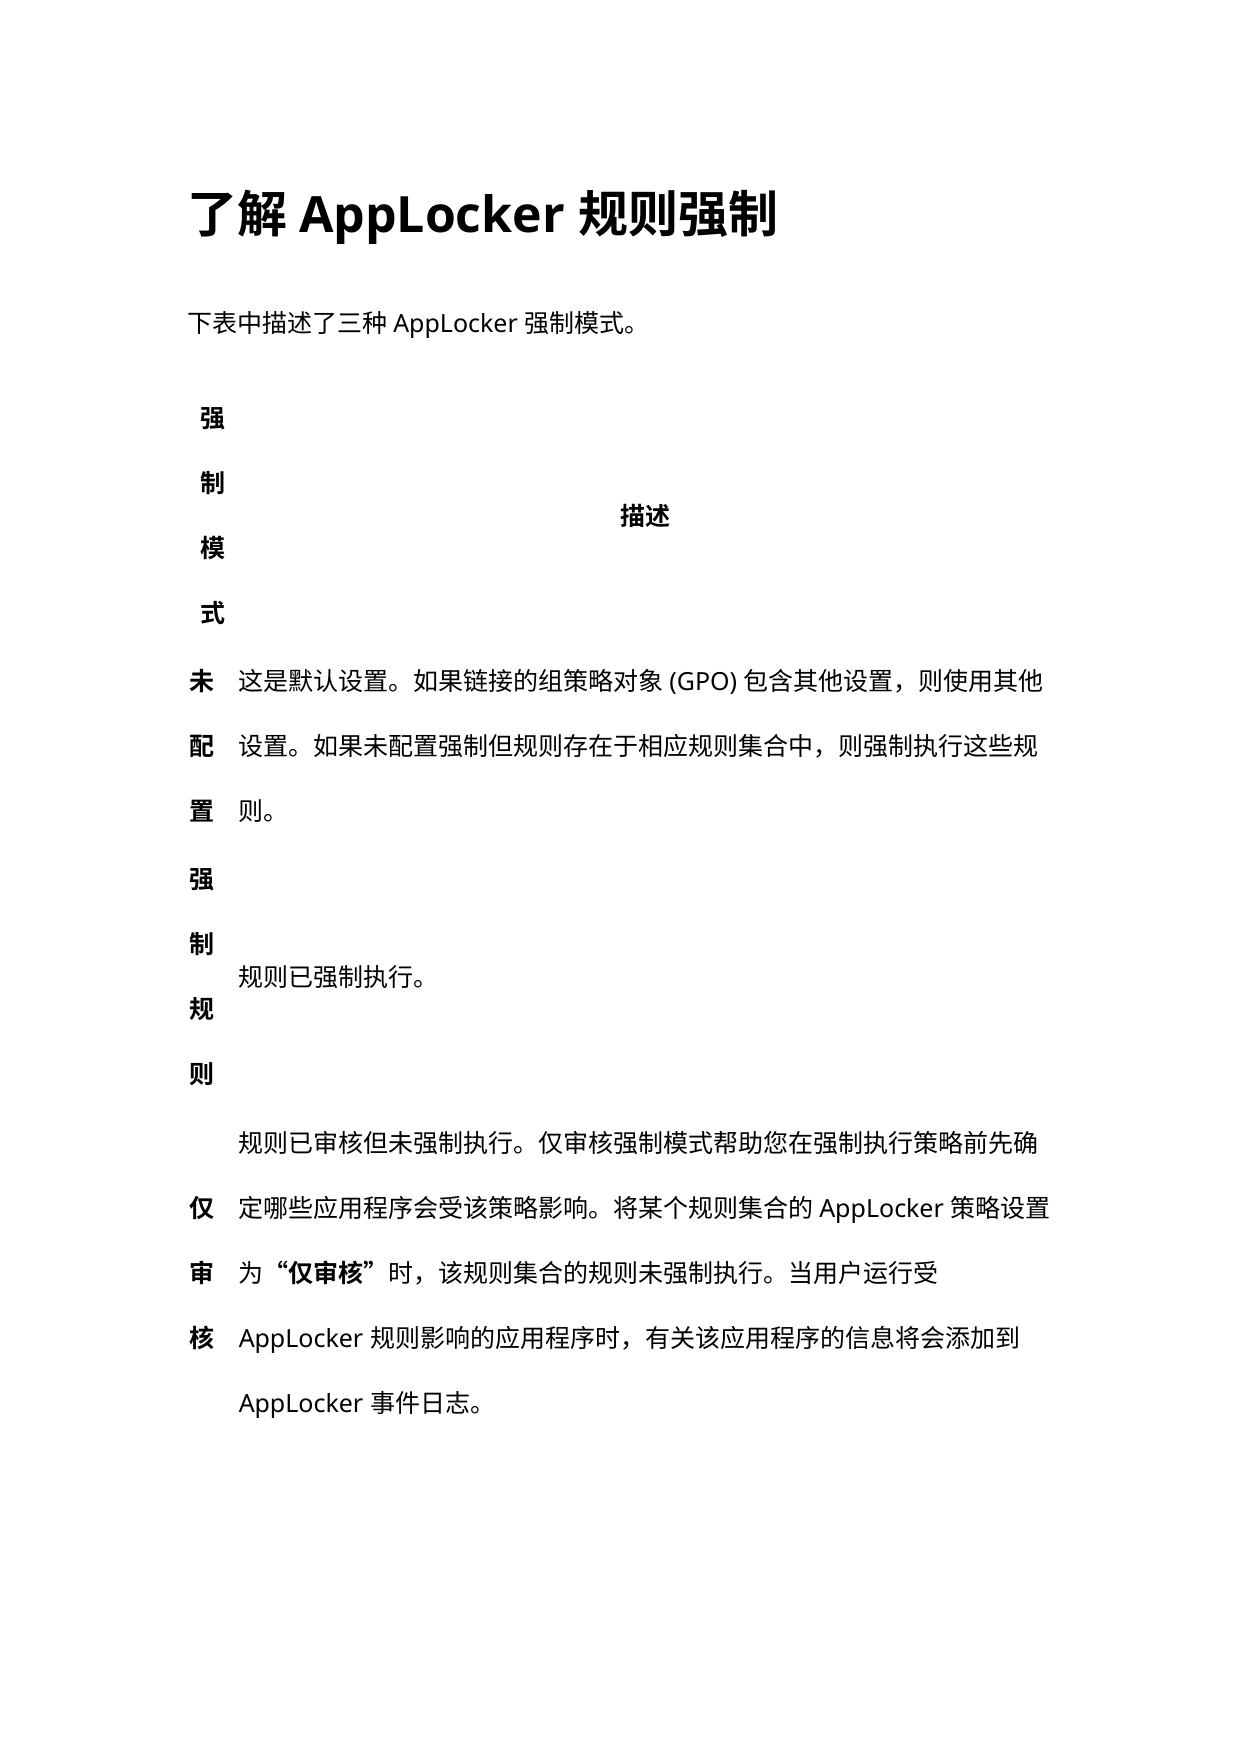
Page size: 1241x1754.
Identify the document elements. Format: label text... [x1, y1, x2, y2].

text 了解 AppLocker 规则强制 [187, 162, 1053, 259]
table_cell 这是默认设置。如果链接的组策略对象 (GPO) 包含其他设置，则使用其他设置。如果未配置强制但规则存在于相应规则集合中，则强制执行这些规则。 [237, 646, 1053, 844]
table_cell 未配置 [188, 646, 237, 844]
table_header 描述 [237, 383, 1053, 646]
table_cell 仅审核 [188, 1107, 237, 1435]
text 下表中描述了三种 AppLocker 强制模式。 [187, 289, 1053, 354]
table_cell 强制规则 [188, 844, 237, 1107]
table_cell 规则已强制执行。 [237, 844, 1053, 1107]
table_header 强制模式 [188, 383, 237, 646]
table_cell 规则已审核但未强制执行。仅审核强制模式帮助您在强制执行策略前先确定哪些应用程序会受该策略影响。将某个规则集合的 AppLocker 策略设置为“仅审核”时，该规则集合的规则未强制执行。当用户运行受 AppLocker 规则影响的应用程序时，有关该应用程序的信息将会添加到 AppLocker 事件日志。 [237, 1107, 1053, 1435]
